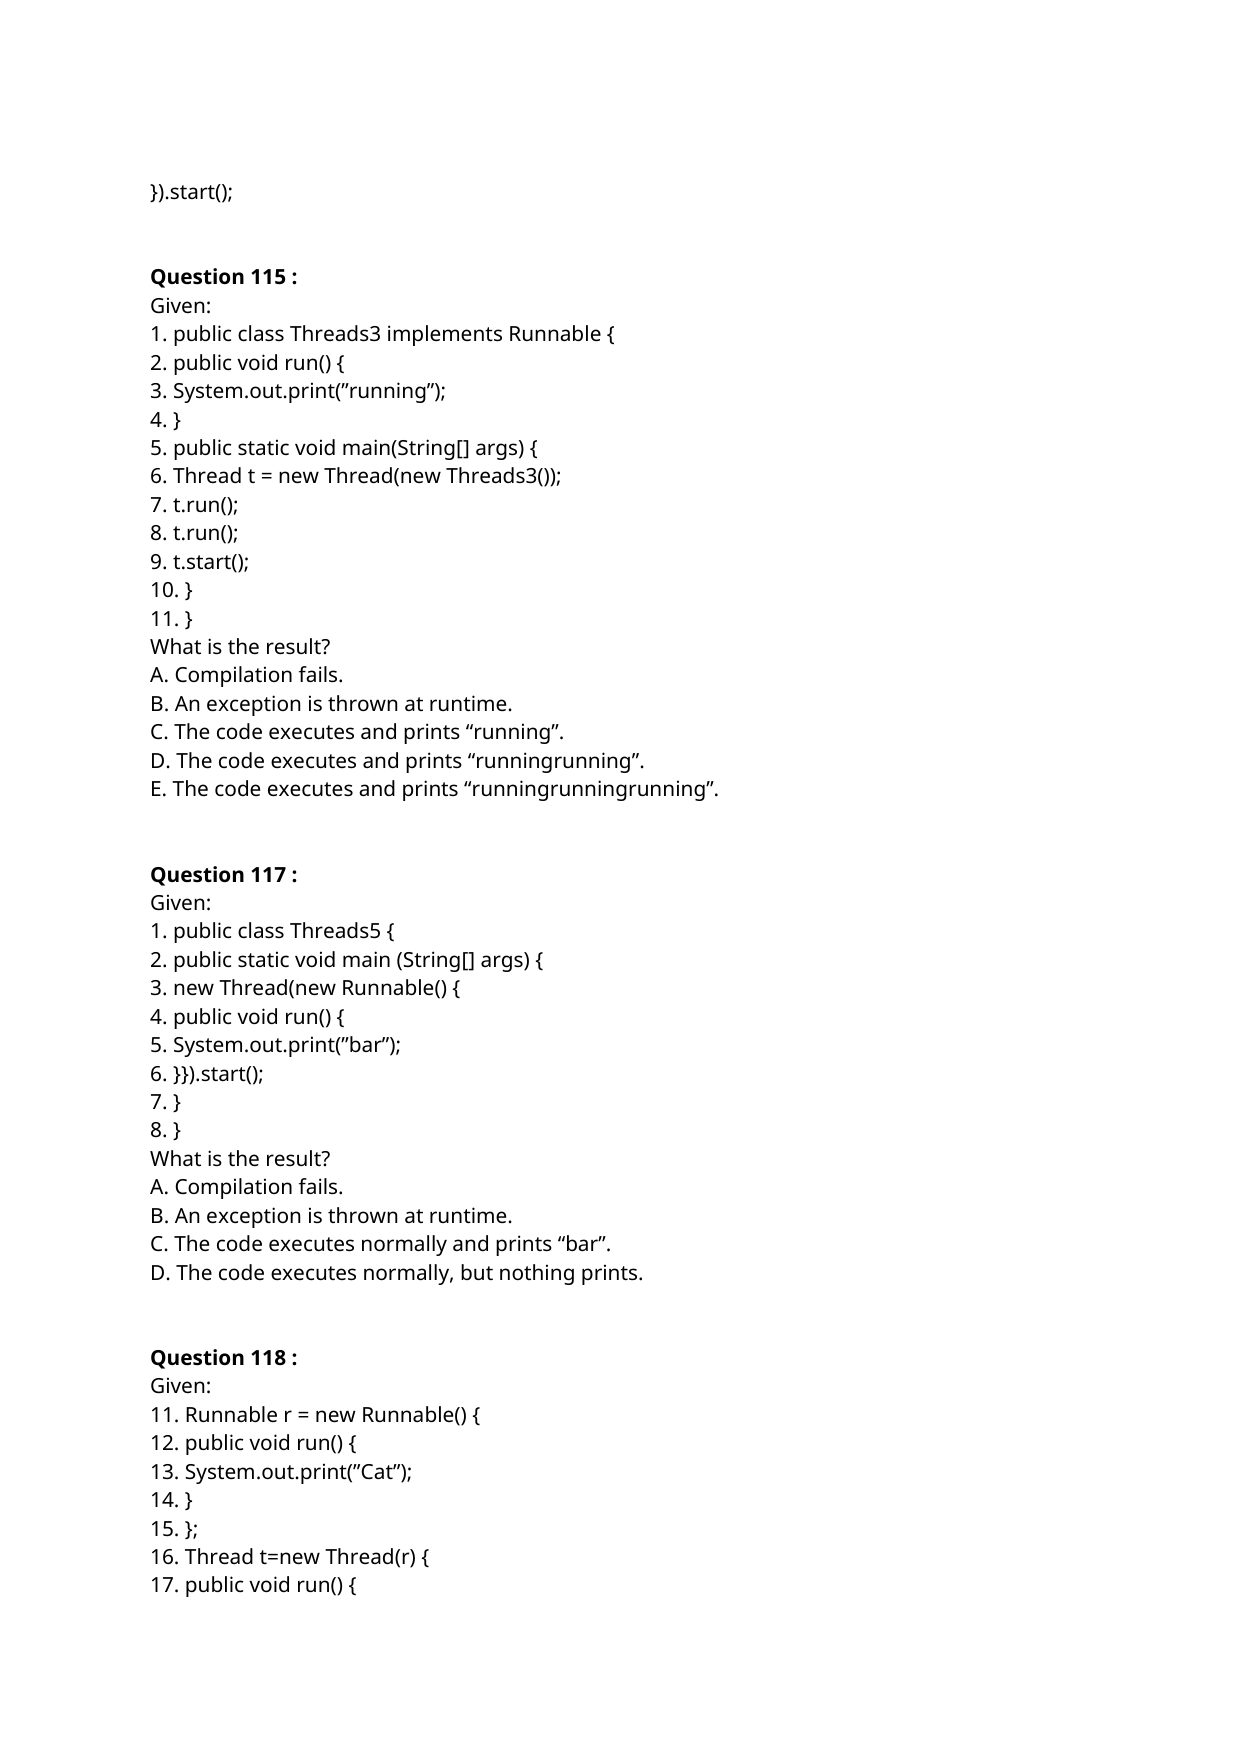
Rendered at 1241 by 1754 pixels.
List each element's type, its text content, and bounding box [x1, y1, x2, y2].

text 7. } [150, 1087, 1090, 1116]
text 12. public void run() { [150, 1428, 1090, 1457]
text 13. System.out.print(”Cat”); [150, 1457, 1090, 1485]
text A. Compilation fails. [150, 1172, 1090, 1201]
text 11. } [150, 604, 1090, 632]
text Question 118 : [150, 1343, 1090, 1372]
text 8. } [150, 1116, 1090, 1144]
text 5. public static void main(String[] args) { [150, 433, 1090, 462]
text What is the result? [150, 632, 1090, 661]
text D. The code executes and prints “runningrunning”. [150, 746, 1090, 774]
text C. The code executes normally and prints “bar”. [150, 1229, 1090, 1258]
text 6. }}).start(); [150, 1059, 1090, 1087]
text C. The code executes and prints “running”. [150, 717, 1090, 746]
text Question 115 : [150, 262, 1090, 291]
text 8. t.run(); [150, 518, 1090, 547]
text 10. } [150, 575, 1090, 604]
text Given: [150, 291, 1090, 319]
text 5. System.out.print(”bar”); [150, 1030, 1090, 1059]
text Question 117 : [150, 860, 1090, 888]
text }).start(); [150, 177, 1090, 206]
text 1. public class Threads3 implements Runnable { [150, 319, 1090, 348]
text 2. public static void main (String[] args) { [150, 945, 1090, 973]
text D. The code executes normally, but nothing prints. [150, 1258, 1090, 1286]
text 15. }; [150, 1514, 1090, 1542]
text 14. } [150, 1485, 1090, 1514]
text 7. t.run(); [150, 490, 1090, 518]
text 3. System.out.print(”running”); [150, 376, 1090, 405]
text B. An exception is thrown at runtime. [150, 1201, 1090, 1229]
text Given: [150, 888, 1090, 917]
text 4. } [150, 405, 1090, 433]
text What is the result? [150, 1144, 1090, 1172]
text 9. t.start(); [150, 547, 1090, 575]
text 16. Thread t=new Thread(r) { [150, 1542, 1090, 1571]
text 1. public class Threads5 { [150, 917, 1090, 945]
text 11. Runnable r = new Runnable() { [150, 1400, 1090, 1428]
text 4. public void run() { [150, 1002, 1090, 1030]
text 3. new Thread(new Runnable() { [150, 973, 1090, 1002]
text 17. public void run() { [150, 1571, 1090, 1599]
text E. The code executes and prints “runningrunningrunning”. [150, 774, 1090, 803]
text 2. public void run() { [150, 348, 1090, 376]
text A. Compilation fails. [150, 661, 1090, 689]
text B. An exception is thrown at runtime. [150, 689, 1090, 717]
text 6. Thread t = new Thread(new Threads3()); [150, 462, 1090, 490]
text Given: [150, 1372, 1090, 1400]
